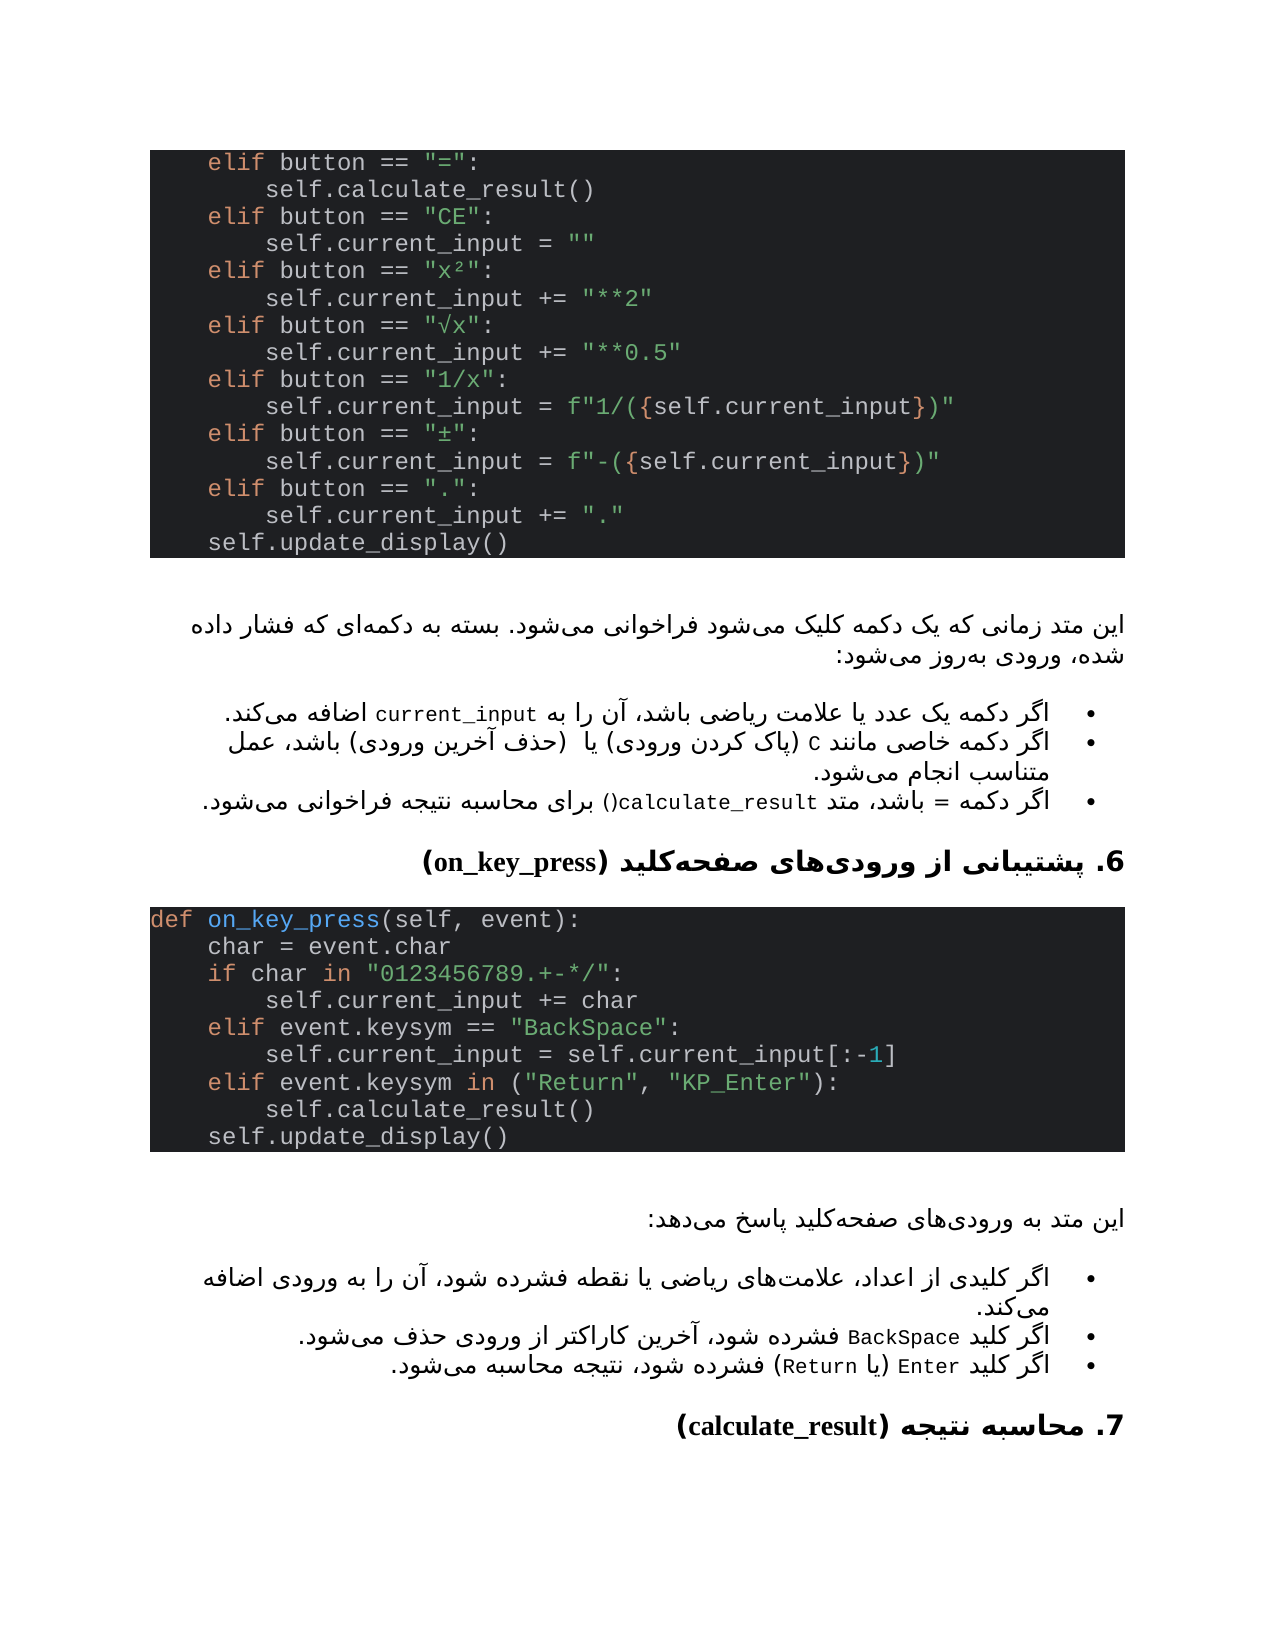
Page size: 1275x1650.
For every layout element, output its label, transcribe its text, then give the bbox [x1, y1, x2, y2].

text def on_key_press(self, event): char = event.char if char in "0123456789.+-*/": self.current_input += char elif event.keysym == "BackSpace": self.current_input = self.current_input[:-1] elif event.keysym in ("Return", "KP_Enter"): self.calculate_result() self.update_display() [150, 907, 1125, 1152]
list اگر دکمه یک عدد یا علامت ریاضی باشد، آن را به current_input اضافه می‌کند. [150, 698, 1087, 728]
list اگر کلیدی از اعداد، علامت‌های ریاضی یا نقطه فشرده شود، آن را به ورودی اضافه می‌کند. [150, 1263, 1087, 1321]
list اگر دکمه خاصی مانند C (پاک کردن ورودی) یا (حذف آخرین ورودی) باشد، عمل متناسب انجام می‌شود. [150, 728, 1087, 786]
text 6. پشتیبانی از ورودی‌های صفحه‌کلید (on_key_press) [150, 845, 1125, 878]
list اگر کلید BackSpace فشرده شود، آخرین کاراکتر از ورودی حذف می‌شود. [150, 1321, 1087, 1351]
text 7. محاسبه نتیجه (calculate_result) [150, 1409, 1125, 1442]
text این متد به ورودی‌های صفحه‌کلید پاسخ می‌دهد: [150, 1204, 1125, 1234]
list اگر دکمه = باشد، متد calculate_result() برای محاسبه نتیجه فراخوانی می‌شود. [150, 786, 1087, 816]
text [150, 150, 1125, 558]
list اگر کلید Enter (یا Return) فشرده شود، نتیجه محاسبه می‌شود. [150, 1351, 1087, 1380]
text این متد زمانی که یک دکمه کلیک می‌شود فراخوانی می‌شود. بسته به دکمه‌ای که فشار داده شده، ورودی به‌روز می‌شود: [150, 611, 1125, 669]
